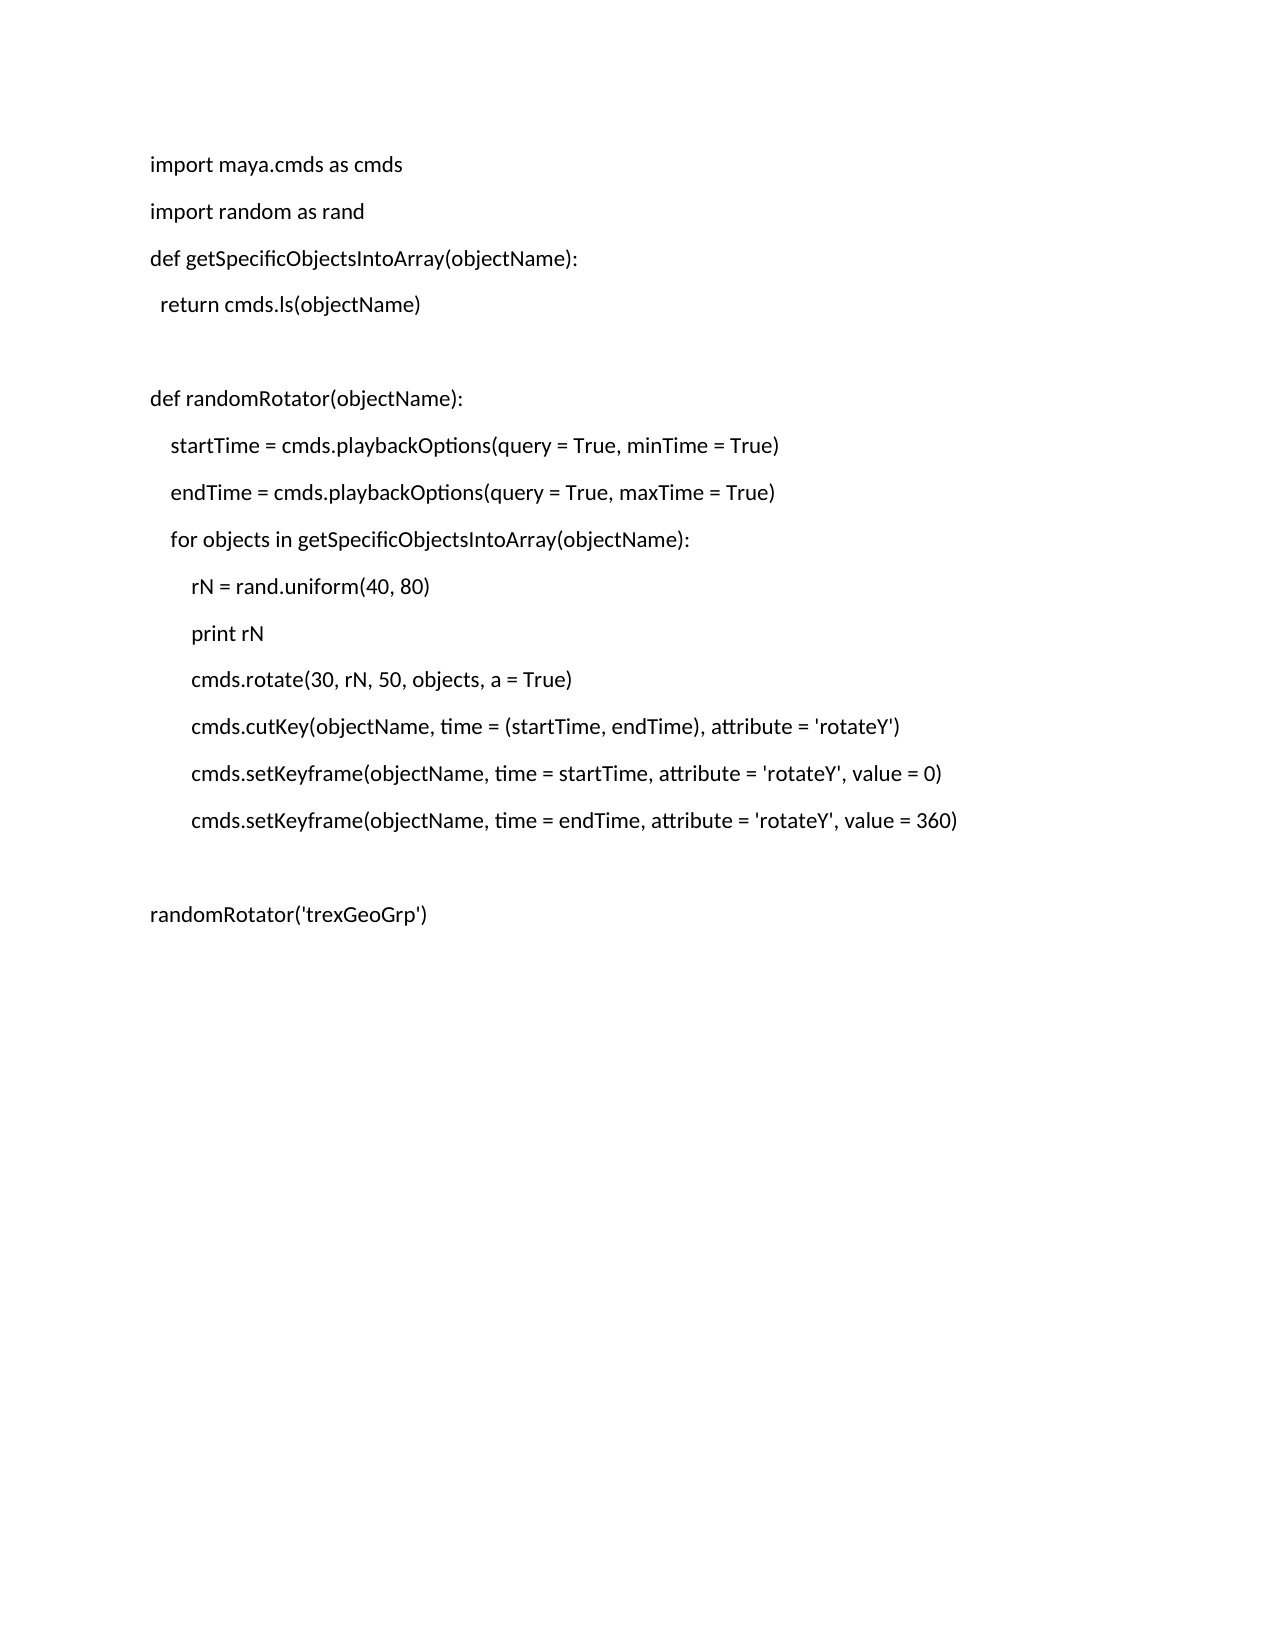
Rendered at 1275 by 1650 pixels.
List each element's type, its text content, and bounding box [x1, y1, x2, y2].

text def getSpecificObjectsIntoArray(objectName): [150, 244, 1125, 272]
text import maya.cmds as cmds [150, 150, 1125, 178]
text def randomRotator(objectName): [150, 384, 1125, 412]
text cmds.setKeyframe(objectName, time = startTime, attribute = 'rotateY', value = 0) [150, 759, 1125, 787]
text for objects in getSpecificObjectsIntoArray(objectName): [150, 525, 1125, 553]
text cmds.setKeyframe(objectName, time = endTime, attribute = 'rotateY', value = 360) [150, 806, 1125, 834]
text randomRotator('trexGeoGrp') [150, 900, 1125, 928]
text return cmds.ls(objectName) [150, 291, 1125, 319]
text cmds.cutKey(objectName, time = (startTime, endTime), attribute = 'rotateY') [150, 712, 1125, 741]
text import random as rand [150, 197, 1125, 225]
text rN = rand.uniform(40, 80) [150, 572, 1125, 600]
text startTime = cmds.playbackOptions(query = True, minTime = True) [150, 431, 1125, 459]
text endTime = cmds.playbackOptions(query = True, maxTime = True) [150, 478, 1125, 506]
text cmds.rotate(30, rN, 50, objects, a = True) [150, 666, 1125, 694]
text print rN [150, 619, 1125, 647]
